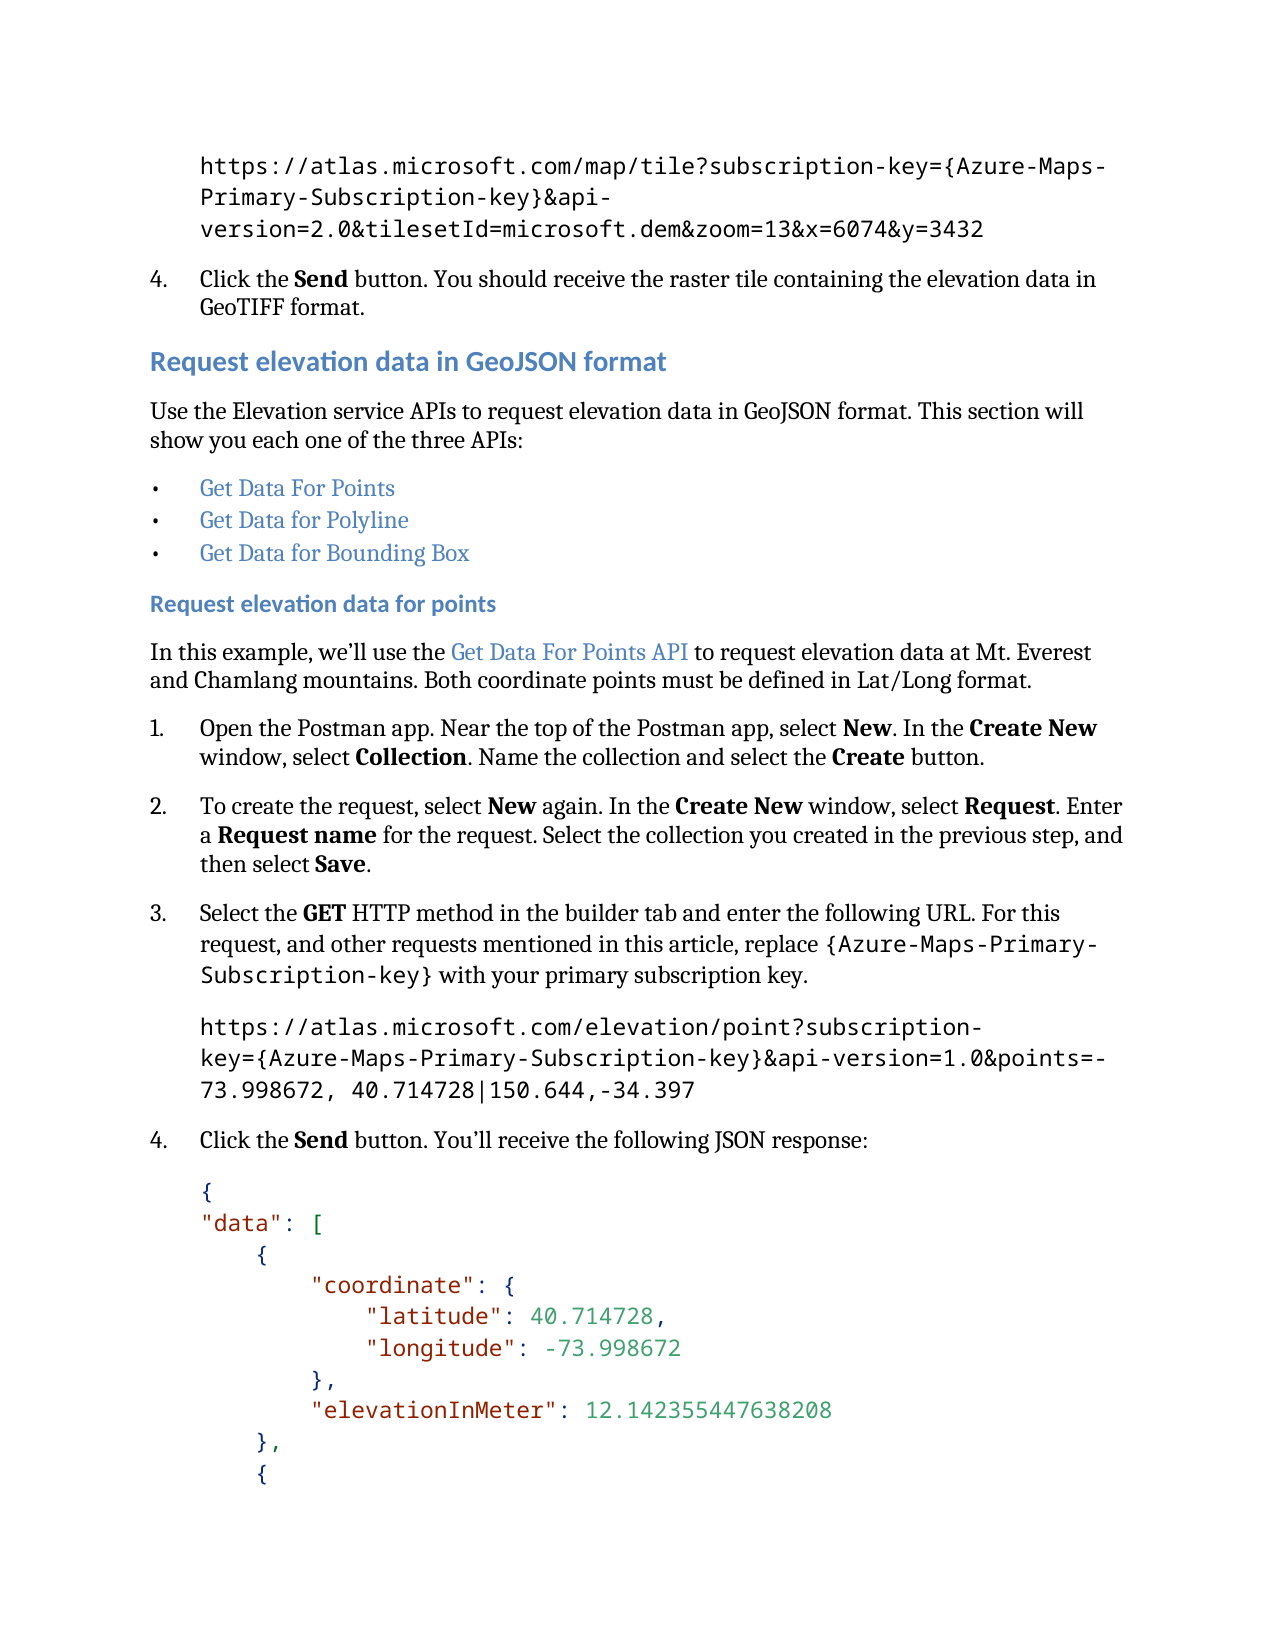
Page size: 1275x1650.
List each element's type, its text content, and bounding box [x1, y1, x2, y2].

list https://atlas.microsoft.com/map/tile?subscription-key={Azure-Maps-Primary-Subscription-key}&api-version=2.0&tilesetId=microsoft.dem&zoom=13&x=6074&y=3432 [150, 150, 1125, 244]
text In this example, we’ll use the Get Data For Points API to request elevation data at Mt. Everest and Chamlang mountains. Both coordinate points must be defined in Lat/Long format. [150, 637, 1125, 695]
list Get Data For Points [150, 473, 1125, 502]
text Use the Elevation service APIs to request elevation data in GeoJSON format. This section will show you each one of the three APIs: [150, 397, 1125, 455]
list Open the Postman app. Near the top of the Postman app, select New. In the Create New window, select Collection. Name the collection and select the Create button. [150, 714, 1125, 771]
list Get Data for Bounding Box [150, 538, 1125, 567]
list Click the Send button. You’ll receive the following JSON response: [150, 1126, 1125, 1154]
subtitle Request elevation data for points [150, 588, 1125, 619]
subtitle Request elevation data in GeoJSON format [150, 343, 1125, 378]
list Click the Send button. You should receive the raster tile containing the elevation data in GeoTIFF format. [150, 264, 1125, 322]
list Select the GET HTTP method in the builder tab and enter the following URL. For this request, and other requests mentioned in this article, replace {Azure-Maps-Primary-Subscription-key} with your primary subscription key. [150, 899, 1125, 990]
list https://atlas.microsoft.com/elevation/point?subscription-key={Azure-Maps-Primary-Subscription-key}&api-version=1.0&points=-73.998672, 40.714728|150.644,-34.397 [150, 1011, 1125, 1105]
list To create the request, select New again. In the Create New window, select Request. Enter a Request name for the request. Select the collection you created in the previous step, and then select Save. [150, 792, 1125, 878]
list Get Data for Polyline [150, 506, 1125, 535]
